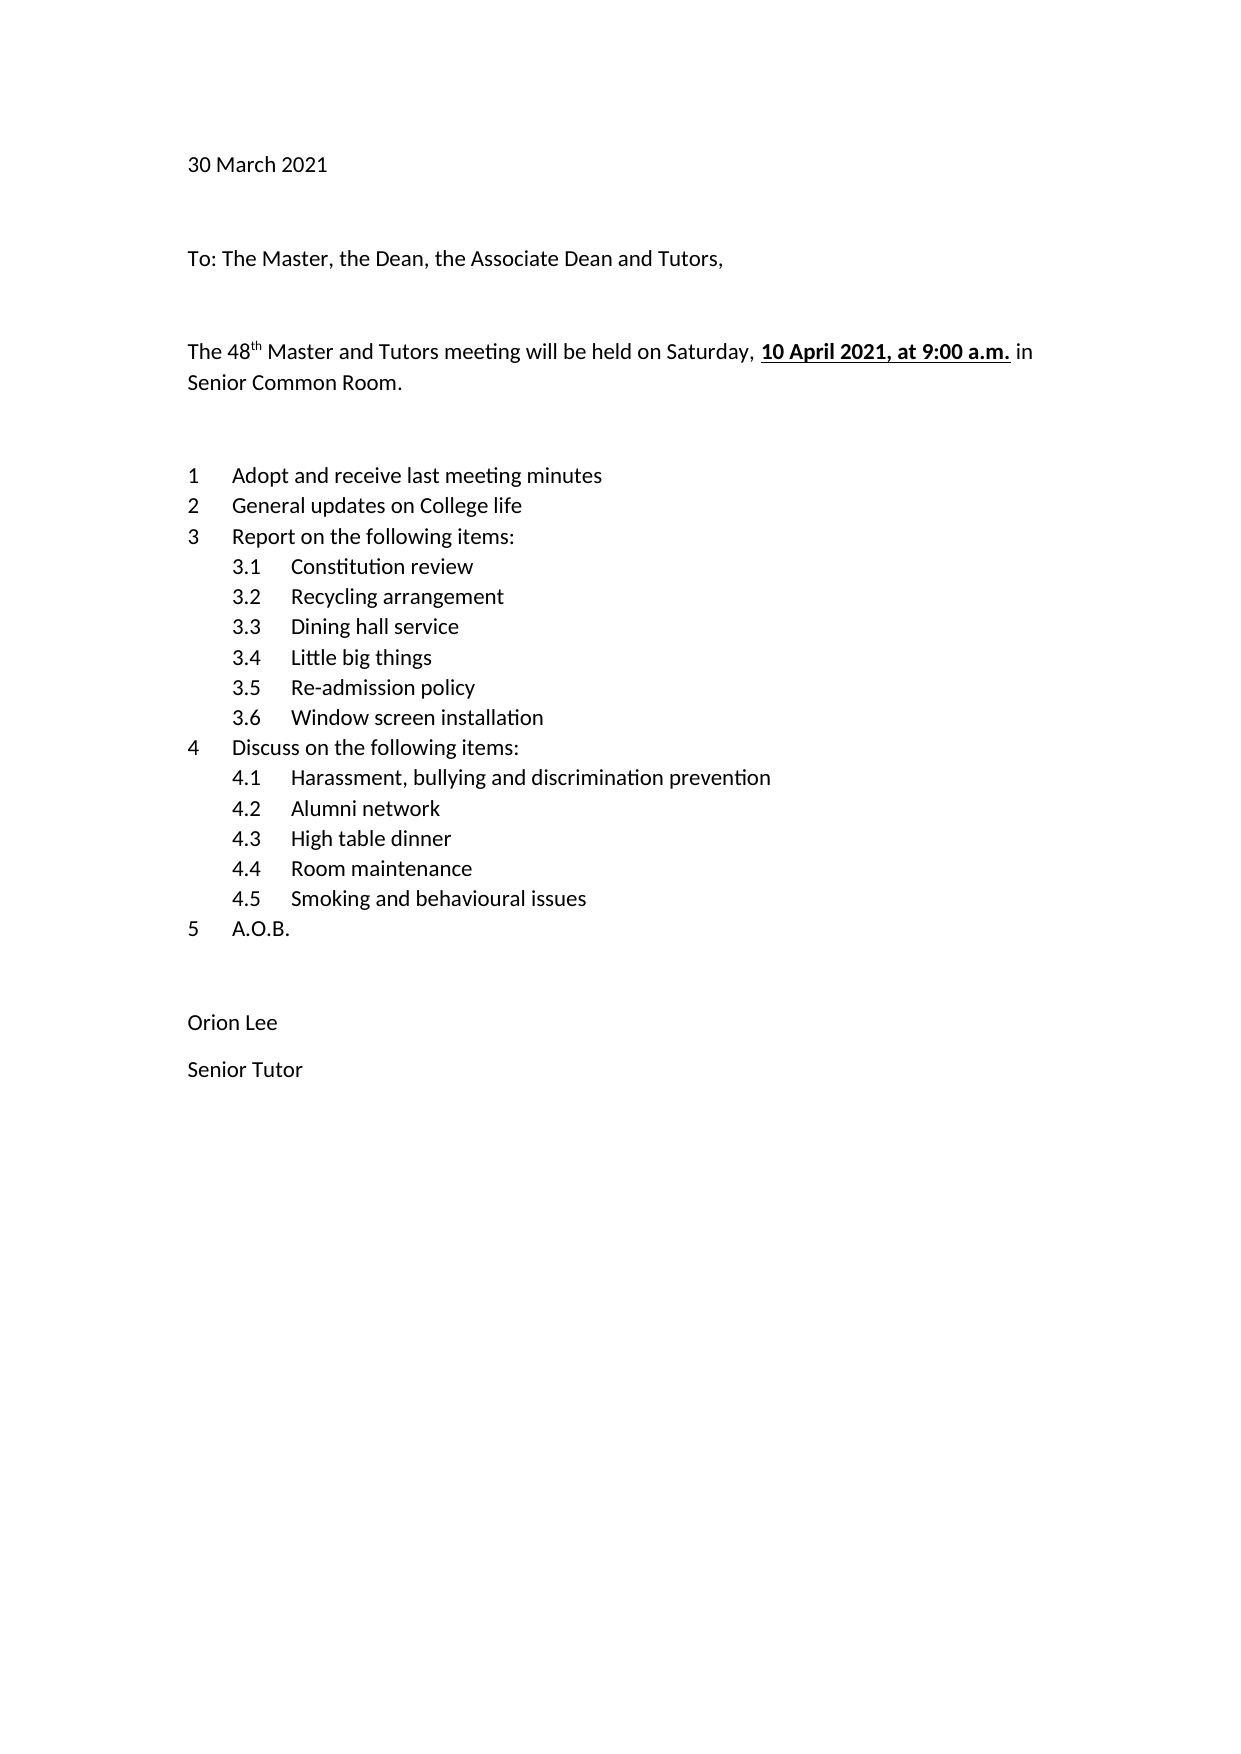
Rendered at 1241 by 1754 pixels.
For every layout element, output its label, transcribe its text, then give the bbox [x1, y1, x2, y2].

list Discuss on the following items: [187, 733, 1053, 761]
list High table dinner [232, 824, 1053, 852]
text To: The Master, the Dean, the Associate Dean and Tutors, [187, 244, 1053, 272]
list Dining hall service [232, 612, 1053, 641]
list Adopt and receive last meeting minutes [187, 461, 1053, 489]
text 30 March 2021 [187, 150, 1053, 178]
list Smoking and behavioural issues [232, 884, 1053, 912]
text The 48th Master and Tutors meeting will be held on Saturday, 10 April 2021, at 9:00 a.m. in Senior Common Room. [187, 337, 1053, 396]
text Senior Tutor [187, 1055, 1053, 1083]
text Orion Lee [187, 1008, 1053, 1036]
list Window screen installation [232, 703, 1053, 731]
list Alumni network [232, 794, 1053, 822]
list A.O.B. [187, 914, 1053, 943]
list Room maintenance [232, 854, 1053, 882]
list General updates on College life [187, 492, 1053, 520]
list Constitution review [232, 552, 1053, 580]
list Re-admission policy [232, 673, 1053, 701]
list Recycling arrangement [232, 582, 1053, 610]
list Harassment, bullying and discrimination prevention [232, 763, 1053, 792]
list Little big things [232, 643, 1053, 671]
list Report on the following items: [187, 522, 1053, 550]
